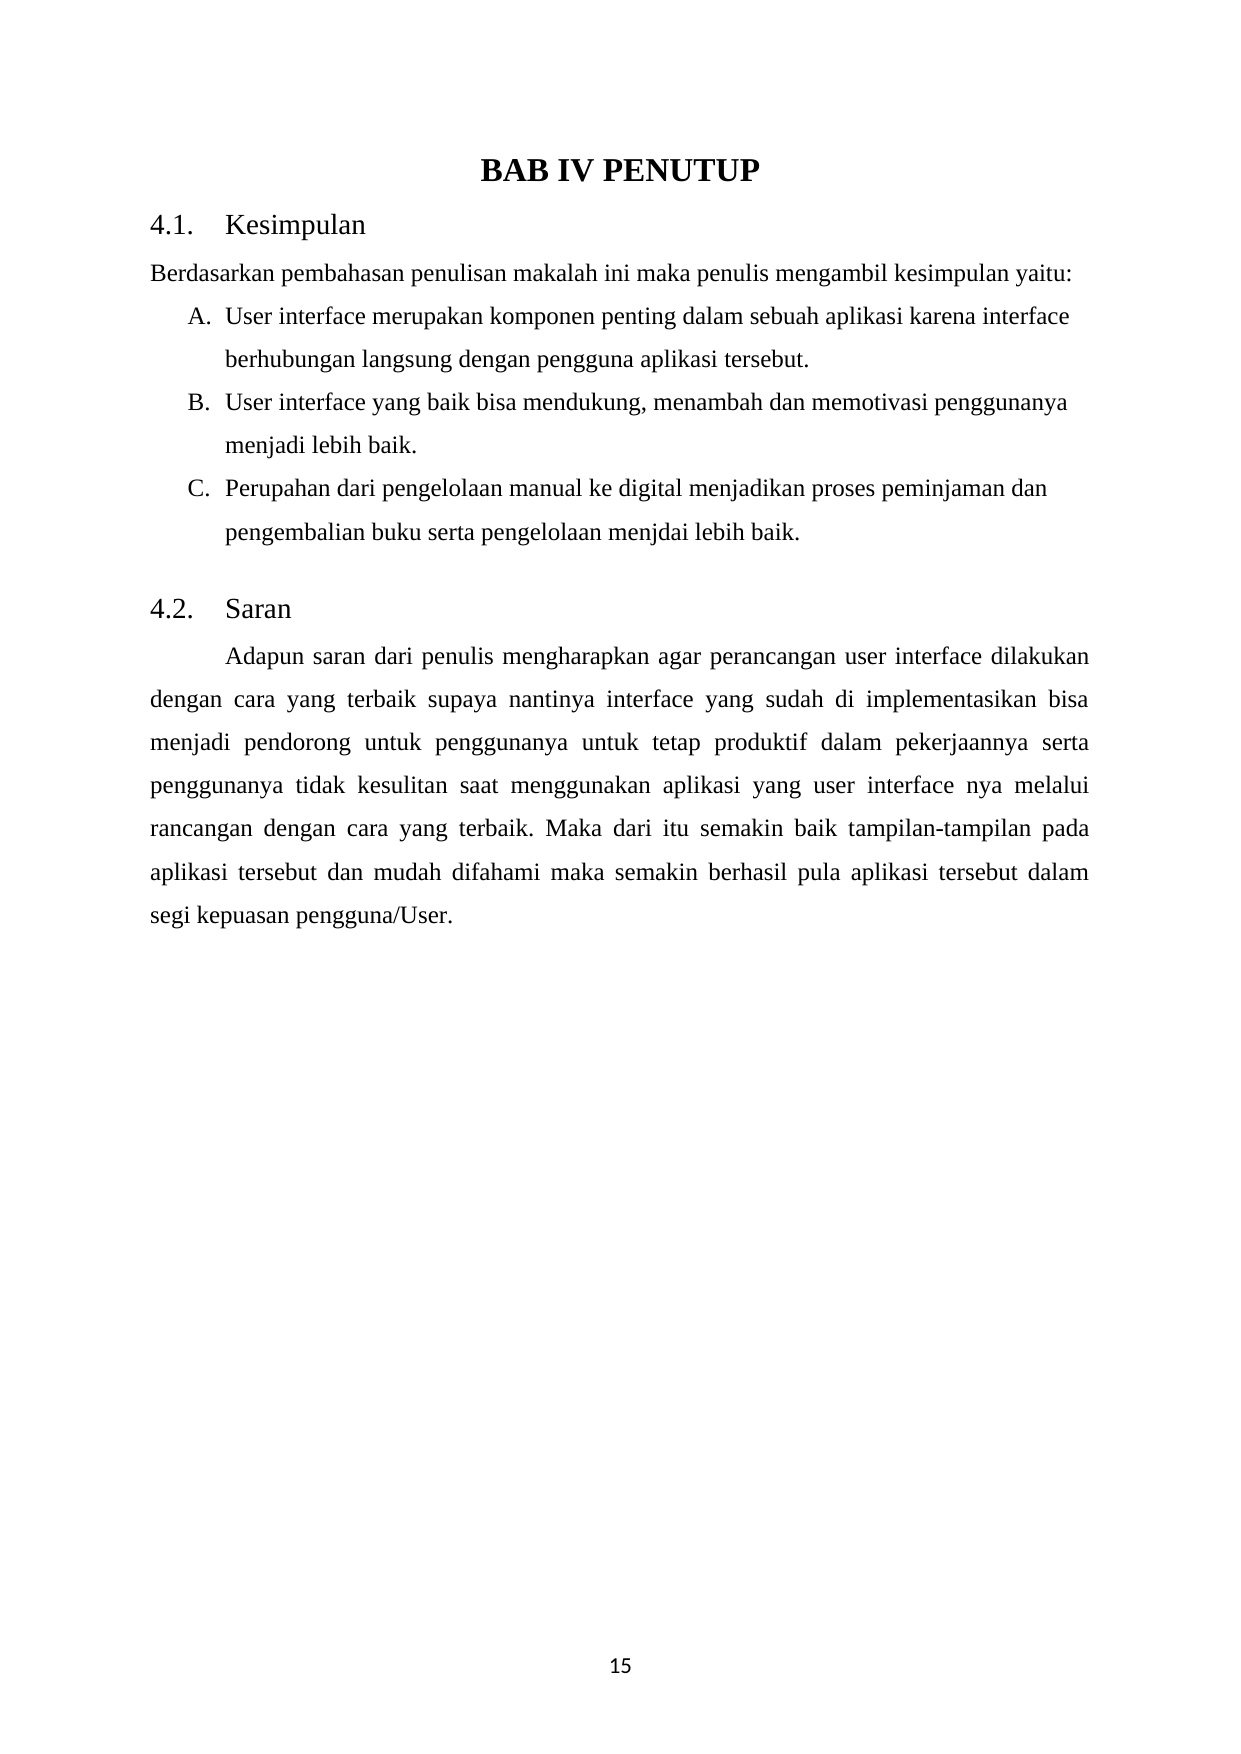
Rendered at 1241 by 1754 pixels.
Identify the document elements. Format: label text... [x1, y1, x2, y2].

list Perupahan dari pengelolaan manual ke digital menjadikan proses peminjaman dan pengembalian buku serta pengelolaan menjdai lebih baik. [187, 473, 1090, 545]
list Kesimpulan [150, 207, 1090, 241]
list Saran [150, 591, 1090, 624]
subtitle BAB IV PENUTUP [150, 150, 1090, 188]
text Berdasarkan pembahasan penulisan makalah ini maka penulis mengambil kesimpulan yaitu: [150, 258, 1090, 287]
text Adapun saran dari penulis mengharapkan agar perancangan user interface dilakukan dengan cara yang terbaik supaya nantinya interface yang sudah di implementasikan bisa menjadi pendorong untuk penggunanya untuk tetap produktif dalam pekerjaannya serta penggunanya tidak kesulitan saat menggunakan aplikasi yang user interface nya melalui rancangan dengan cara yang terbaik. Maka dari itu semakin baik tampilan-tampilan pada aplikasi tersebut dan mudah difahami maka semakin berhasil pula aplikasi tersebut dalam segi kepuasan pengguna/User. [150, 641, 1090, 928]
list User interface yang baik bisa mendukung, menambah dan memotivasi penggunanya menjadi lebih baik. [187, 387, 1090, 459]
list User interface merupakan komponen penting dalam sebuah aplikasi karena interface berhubungan langsung dengan pengguna aplikasi tersebut. [187, 301, 1090, 373]
